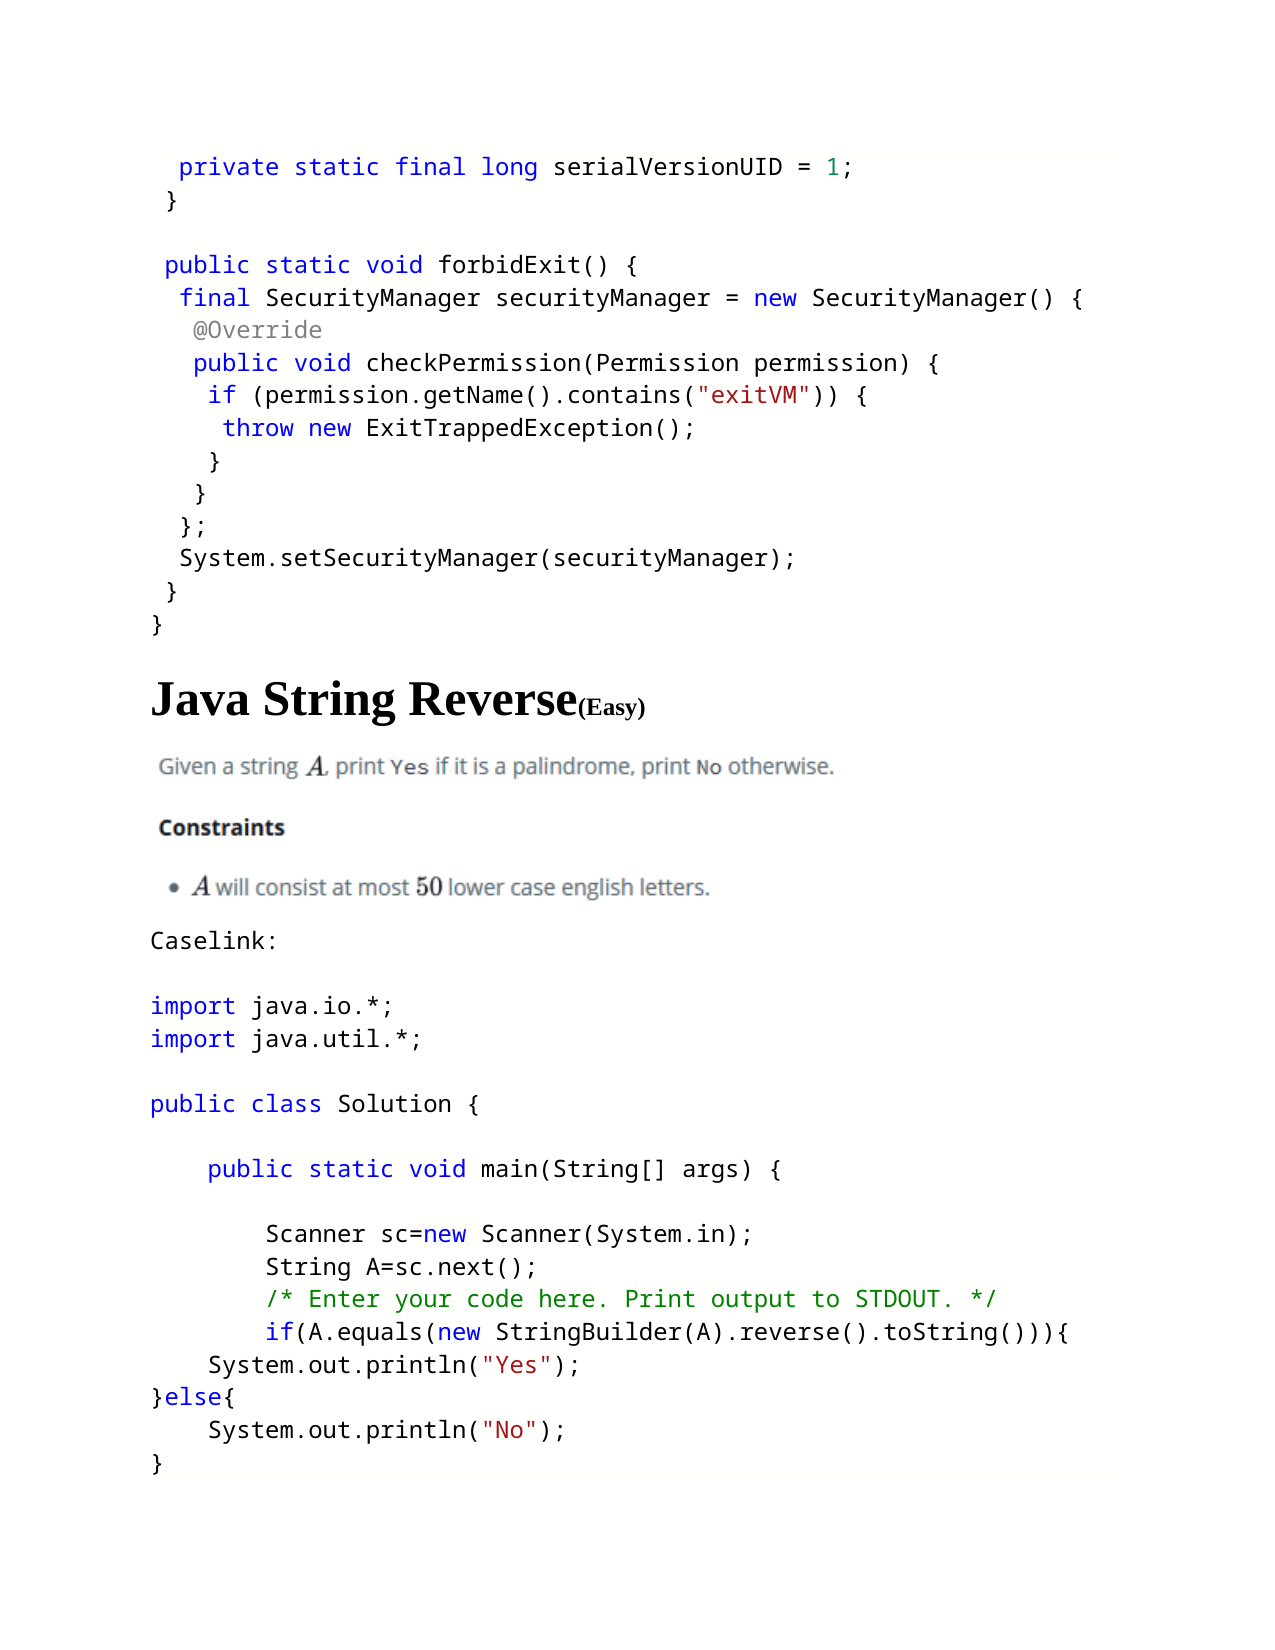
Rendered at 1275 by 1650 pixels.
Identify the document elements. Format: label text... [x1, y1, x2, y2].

text Caselink: [150, 924, 1125, 956]
text throw new ExitTrappedException(); [150, 411, 1125, 443]
picture [150, 755, 860, 924]
text import java.io.*; [150, 989, 1125, 1021]
text /* Enter your code here. Print output to STDOUT. */ [150, 1282, 1125, 1315]
text } [150, 476, 1125, 509]
text System.out.println("No"); [150, 1413, 1125, 1445]
text public class Solution { [150, 1087, 1125, 1119]
text import java.util.*; [150, 1021, 1125, 1054]
text } [150, 606, 1125, 639]
text public void checkPermission(Permission permission) { [150, 346, 1125, 378]
text if (permission.getName().contains("exitVM")) { [150, 378, 1125, 411]
text String A=sc.next(); [150, 1250, 1125, 1282]
text if(A.equals(new StringBuilder(A).reverse().toString())){ [150, 1315, 1125, 1347]
text final SecurityManager securityManager = new SecurityManager() { [150, 280, 1125, 313]
text }; [150, 509, 1125, 541]
text } [150, 183, 1125, 215]
text } [150, 574, 1125, 606]
subtitle Java String Reverse(Easy) [150, 668, 1125, 726]
text } [150, 443, 1125, 476]
text private static final long serialVersionUID = 1; [150, 150, 1125, 183]
text System.out.println("Yes"); [150, 1347, 1125, 1380]
text @Override [150, 313, 1125, 346]
text } [150, 1445, 1125, 1478]
text Scanner sc=new Scanner(System.in); [150, 1217, 1125, 1250]
text public static void main(String[] args) { [150, 1152, 1125, 1184]
text }else{ [150, 1380, 1125, 1413]
text public static void forbidExit() { [150, 248, 1125, 280]
text System.setSecurityManager(securityManager); [150, 541, 1125, 574]
